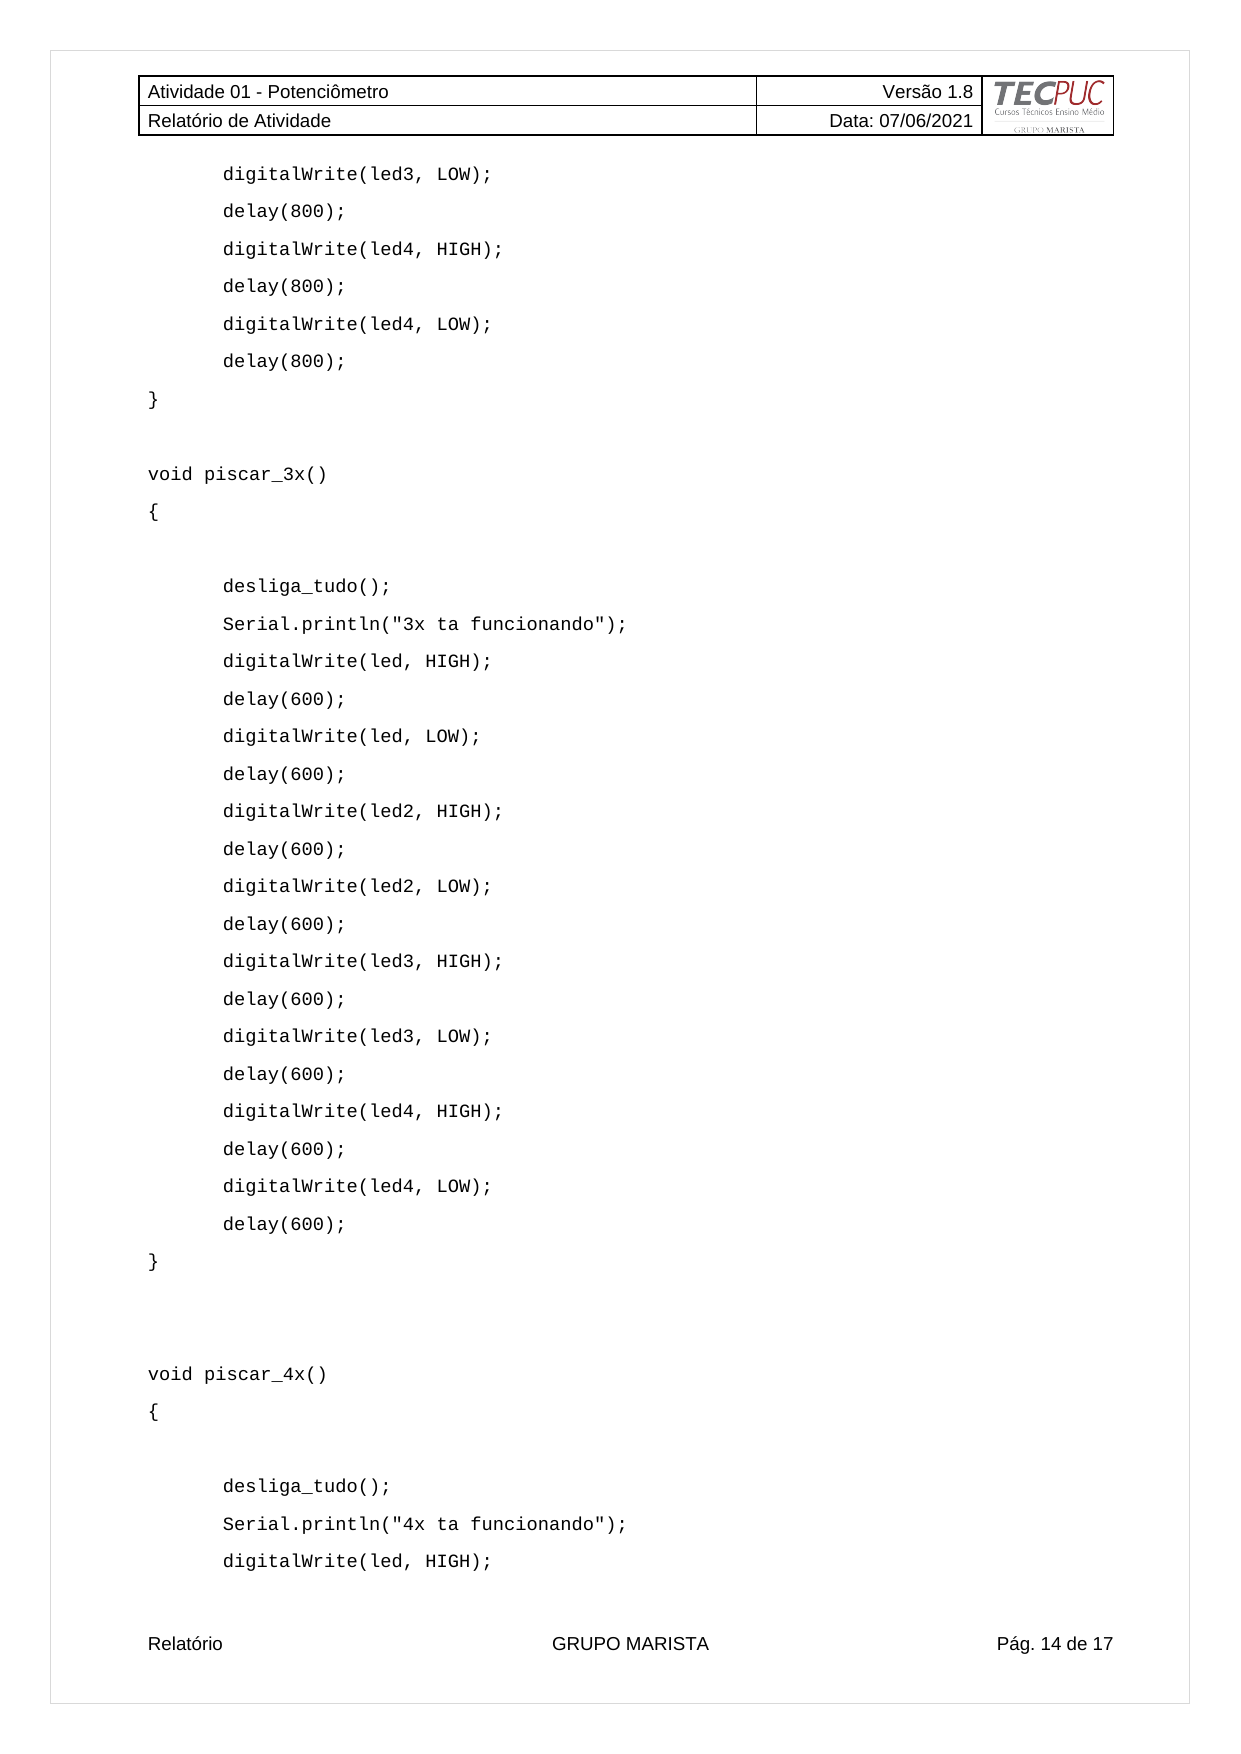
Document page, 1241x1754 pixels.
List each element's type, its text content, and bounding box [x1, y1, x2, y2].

text void piscar_4x() [148, 1361, 1122, 1386]
text delay(600); [148, 686, 1122, 711]
text digitalWrite(led4, HIGH); [148, 236, 1122, 261]
text delay(800); [148, 198, 1122, 223]
text delay(600); [148, 761, 1122, 786]
text delay(800); [148, 273, 1122, 298]
text digitalWrite(led4, HIGH); [148, 1098, 1122, 1123]
text Serial.println("3x ta funcionando"); [148, 611, 1122, 636]
text digitalWrite(led3, LOW); [148, 161, 1122, 186]
text { [148, 498, 1122, 523]
text digitalWrite(led3, HIGH); [148, 948, 1122, 973]
text delay(600); [148, 986, 1122, 1011]
text digitalWrite(led, HIGH); [148, 648, 1122, 673]
text delay(800); [148, 348, 1122, 373]
text delay(600); [148, 836, 1122, 861]
text digitalWrite(led4, LOW); [148, 311, 1122, 336]
text digitalWrite(led2, LOW); [148, 873, 1122, 898]
text } [148, 1248, 1122, 1273]
text digitalWrite(led2, HIGH); [148, 798, 1122, 823]
text { [148, 1398, 1122, 1423]
text digitalWrite(led3, LOW); [148, 1023, 1122, 1048]
picture [994, 80, 1105, 133]
text digitalWrite(led, HIGH); [148, 1548, 1122, 1573]
text digitalWrite(led4, LOW); [148, 1173, 1122, 1198]
text delay(600); [148, 911, 1122, 936]
text delay(600); [148, 1136, 1122, 1161]
text Serial.println("4x ta funcionando"); [148, 1511, 1122, 1536]
text digitalWrite(led, LOW); [148, 723, 1122, 748]
text void piscar_3x() [148, 461, 1122, 486]
text desliga_tudo(); [148, 1473, 1122, 1498]
text desliga_tudo(); [148, 573, 1122, 598]
text } [148, 386, 1122, 411]
text delay(600); [148, 1061, 1122, 1086]
text delay(600); [148, 1211, 1122, 1236]
